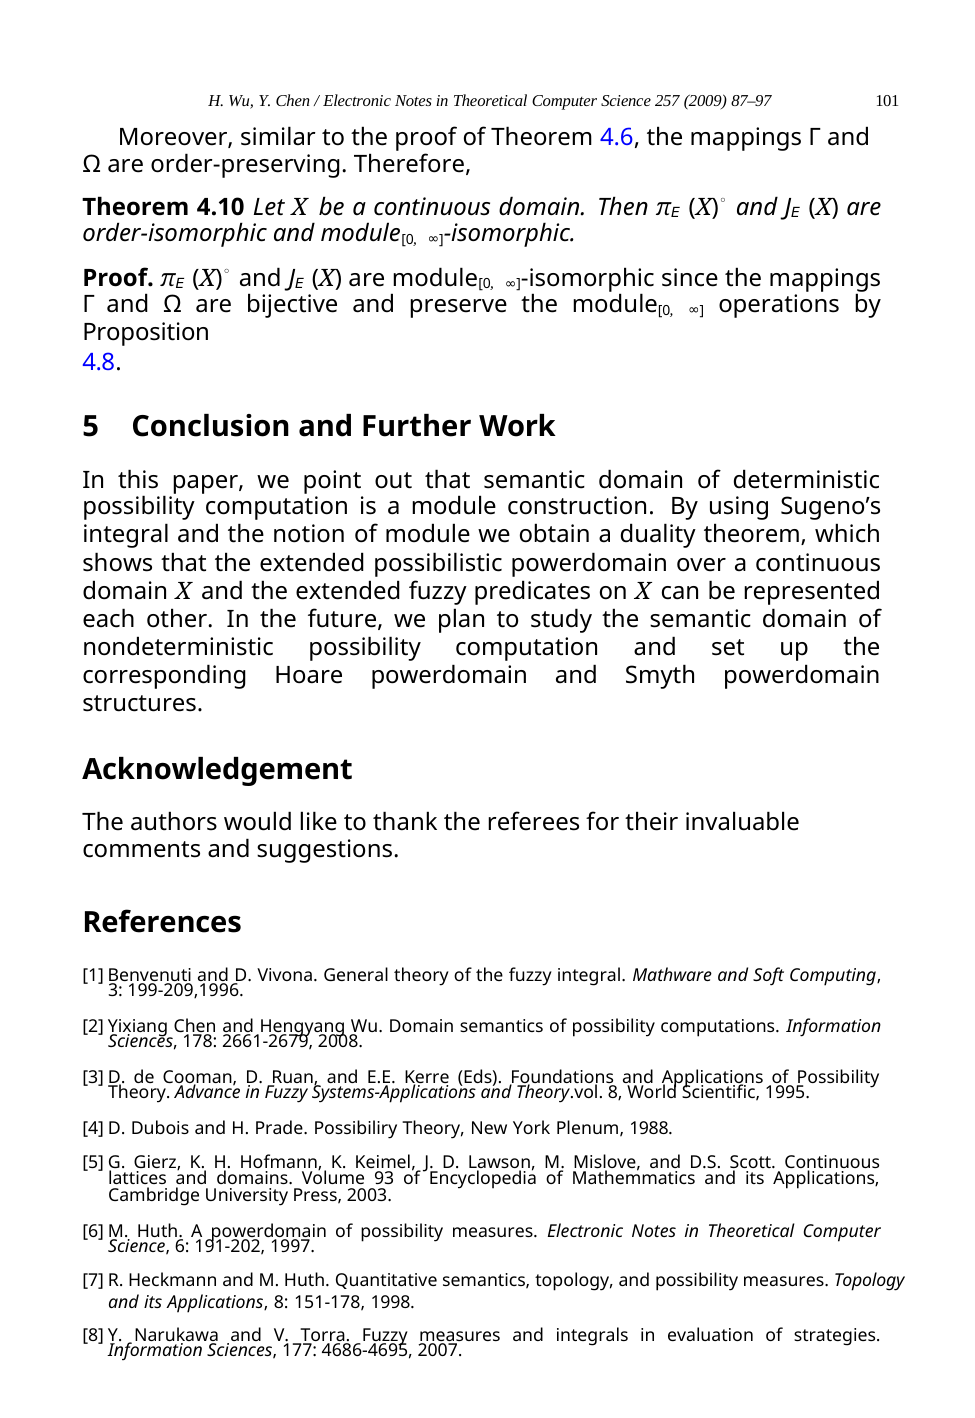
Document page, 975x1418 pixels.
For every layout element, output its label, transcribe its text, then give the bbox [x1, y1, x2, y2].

subtitle References [82, 901, 931, 941]
list D. de Cooman, D. Ruan, and E.E. Kerre (Eds). Foundations and Applications of Possibility Theory. Advance in Fuzzy Systems-Applications and Theory.vol. 8, World Scientific, 1995. [82, 1070, 881, 1104]
list D. Dubois and H. Prade. Possibiliry Theory, New York Plenum, 1988. [82, 1115, 931, 1139]
text 4.8. [82, 347, 931, 376]
subtitle Conclusion and Further Work [82, 406, 931, 445]
list Benvenuti and D. Vivona. General theory of the fuzzy integral. Mathware and Soft Computing, 3: 199-209,1996. [82, 967, 881, 1002]
text The authors would like to thank the referees for their invaluable comments and suggestions. [82, 808, 892, 864]
text and its Applications, 8: 151-178, 1998. [108, 1291, 931, 1312]
text Theorem 4.10 Let X be a continuous domain. Then πE (X)◦ and JE (X) are order-isomorphic and module[0, ∞]-isomorphic. [82, 193, 881, 249]
subtitle Acknowledgement [82, 748, 931, 788]
text In this paper, we point out that semantic domain of deterministic possibility computation is a module construction. By using Sugeno’s integral and the notion of module we obtain a duality theorem, which shows that the extended possibilistic powerdomain over a continuous domain X and the extended fuzzy predicates on X can be represented each other. In the future, we plan to study the semantic domain of nondeterministic possibility computation and set up the corresponding Hoare powerdomain and Smyth powerdomain structures. [82, 466, 881, 719]
list Y. Narukawa and V. Torra. Fuzzy measures and integrals in evaluation of strategies. Information Sciences, 177: 4686-4695, 2007. [82, 1328, 881, 1362]
list M. Huth. A powerdomain of possibility measures. Electronic Notes in Theoretical Computer Science, 6: 191-202, 1997. [82, 1223, 881, 1258]
list G. Gierz, K. H. Hofmann, K. Keimel, J. D. Lawson, M. Mislove, and D.S. Scott. Continuous lattices and domains. Volume 93 of Encyclopedia of Mathemmatics and its Applications, Cambridge University Press, 2003. [82, 1155, 881, 1206]
text Moreover, similar to the proof of Theorem 4.6, the mappings Γ and Ω are order-preserving. Therefore, [82, 123, 881, 179]
list R. Heckmann and M. Huth. Quantitative semantics, topology, and possibility measures. Topology [82, 1269, 931, 1291]
list Yixiang Chen and Hengyang Wu. Domain semantics of possibility computations. Information Sciences, 178: 2661-2679, 2008. [82, 1018, 881, 1053]
text Proof. πE (X)◦ and JE (X) are module[0, ∞]-isomorphic since the mappings Γ and Ω are bijective and preserve the module[0, ∞] operations by Proposition [82, 264, 881, 347]
